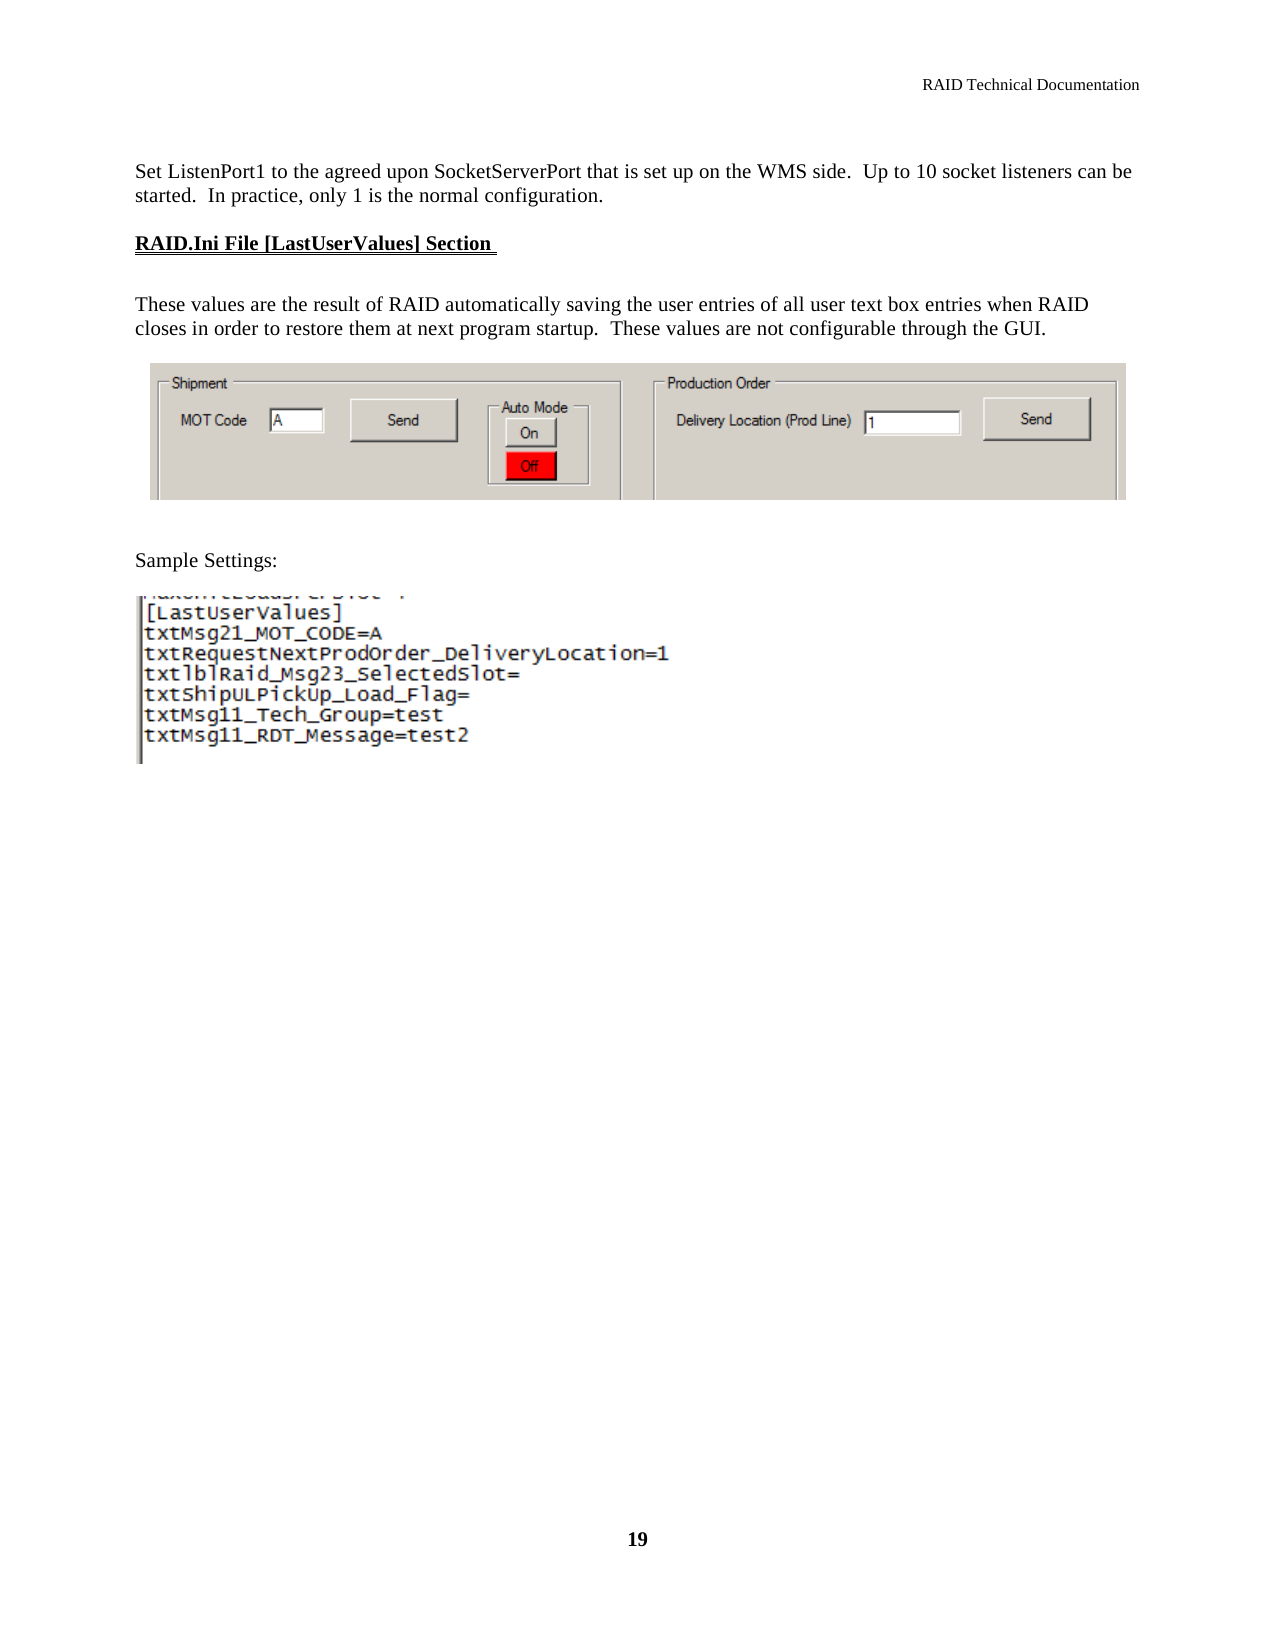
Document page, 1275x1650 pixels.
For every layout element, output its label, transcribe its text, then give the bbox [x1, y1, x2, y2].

subtitle RAID.Ini File [LastUserValues] Section [135, 231, 1140, 255]
text These values are the result of RAID automatically saving the user entries of all user text box entries when RAID closes in order to restore them at next program startup. These values are not configurable through the GUI. [135, 292, 1140, 340]
text Set ListenPort1 to the agreed upon SocketServerPort that is set up on the WMS side. Up to 10 socket listeners can be started. In practice, only 1 is the normal configuration. [135, 159, 1140, 207]
text Sample Settings: [135, 548, 1140, 572]
picture [135, 596, 736, 764]
picture [150, 363, 1126, 500]
